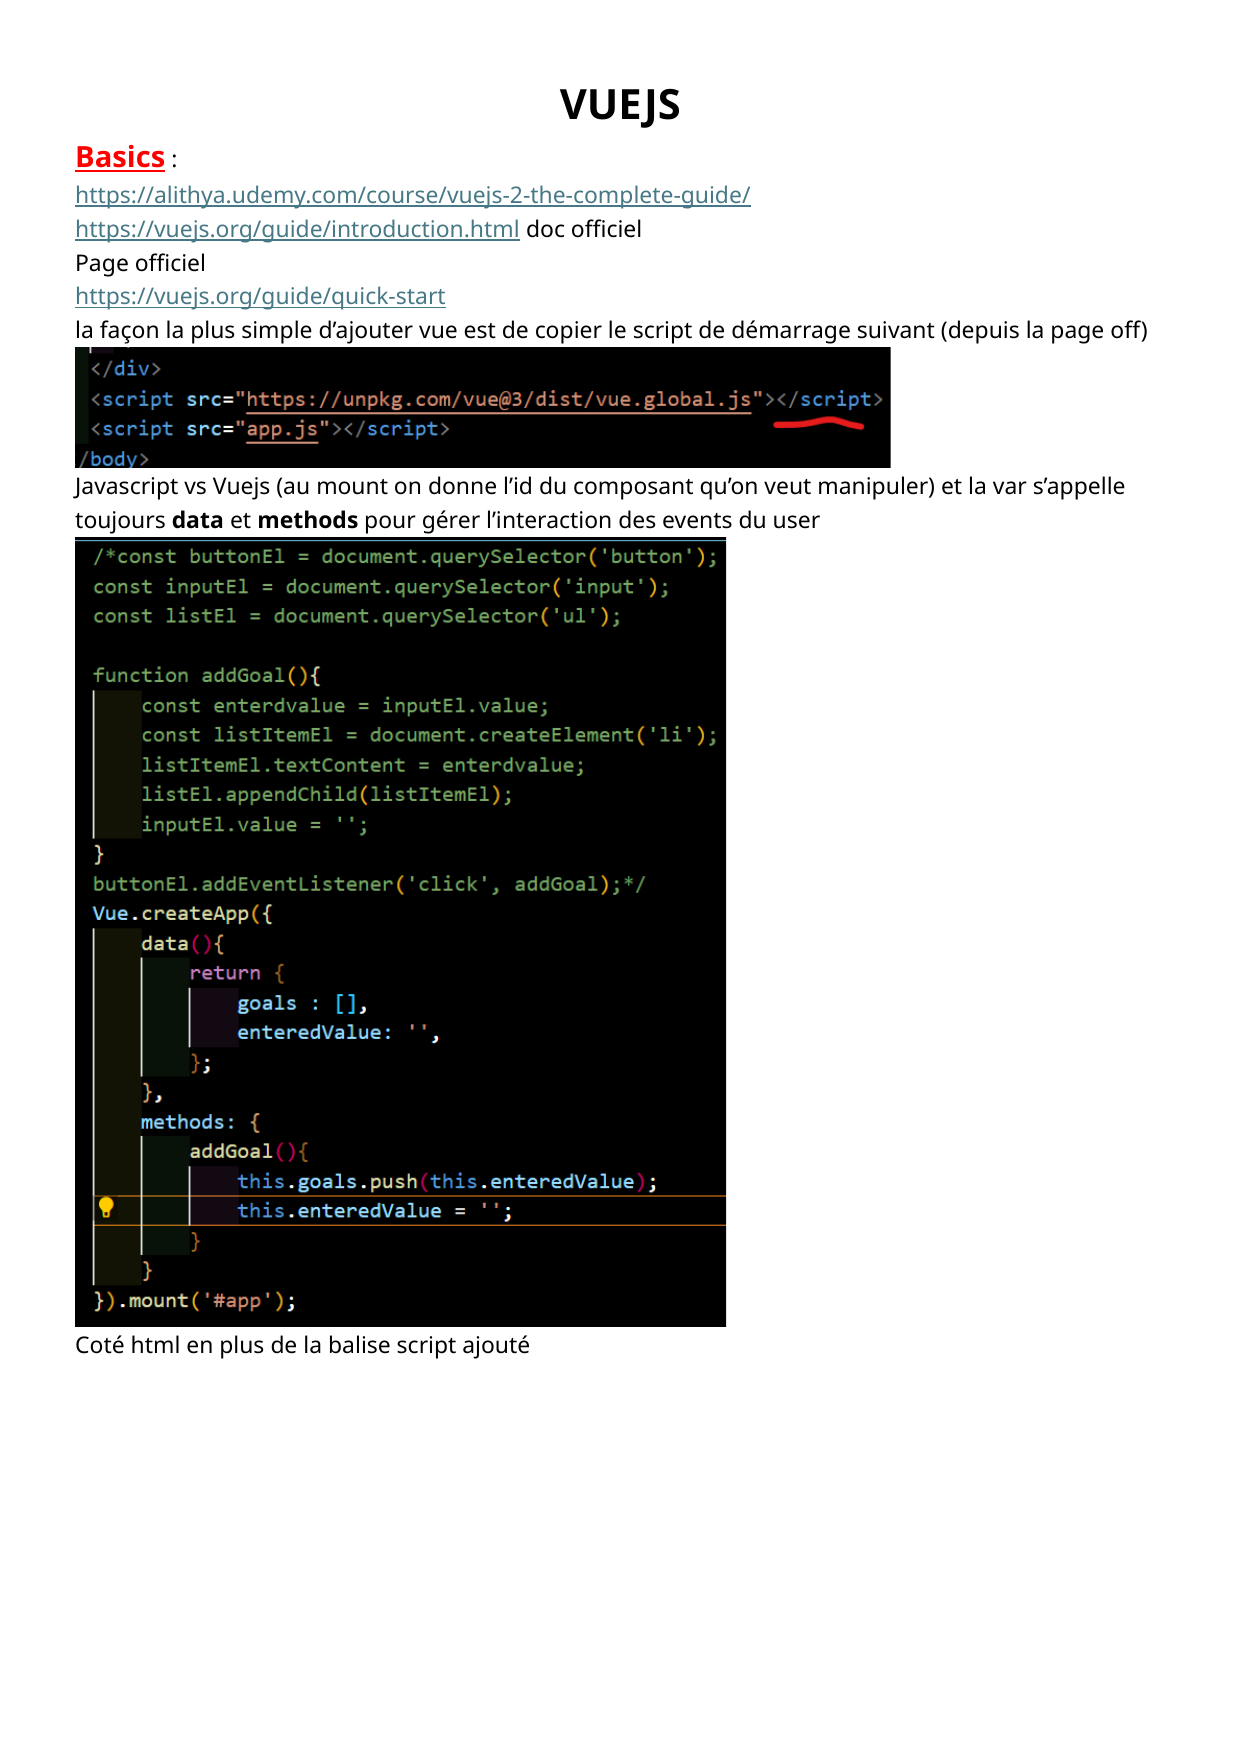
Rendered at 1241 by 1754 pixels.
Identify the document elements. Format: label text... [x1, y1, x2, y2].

text https://vuejs.org/guide/introduction.html doc officiel [75, 213, 1165, 244]
text Coté html en plus de la balise script ajouté [75, 1329, 1165, 1360]
text la façon la plus simple d’ajouter vue est de copier le script de démarrage suivant (depuis la page off) [75, 314, 1165, 345]
text Basics : [75, 136, 1165, 176]
text Page officiel [75, 247, 1165, 278]
text VUEJS [75, 75, 1165, 132]
text Javascript vs Vuejs (au mount on donne l’id du composant qu’on veut manipuler) et la var s’appelle toujours data et methods pour gérer l’interaction des events du user [75, 470, 1165, 535]
text https://vuejs.org/guide/quick-start [75, 280, 1165, 312]
picture [75, 347, 891, 468]
text https://alithya.udemy.com/course/vuejs-2-the-complete-guide/ [75, 179, 1165, 210]
picture [75, 537, 727, 1327]
